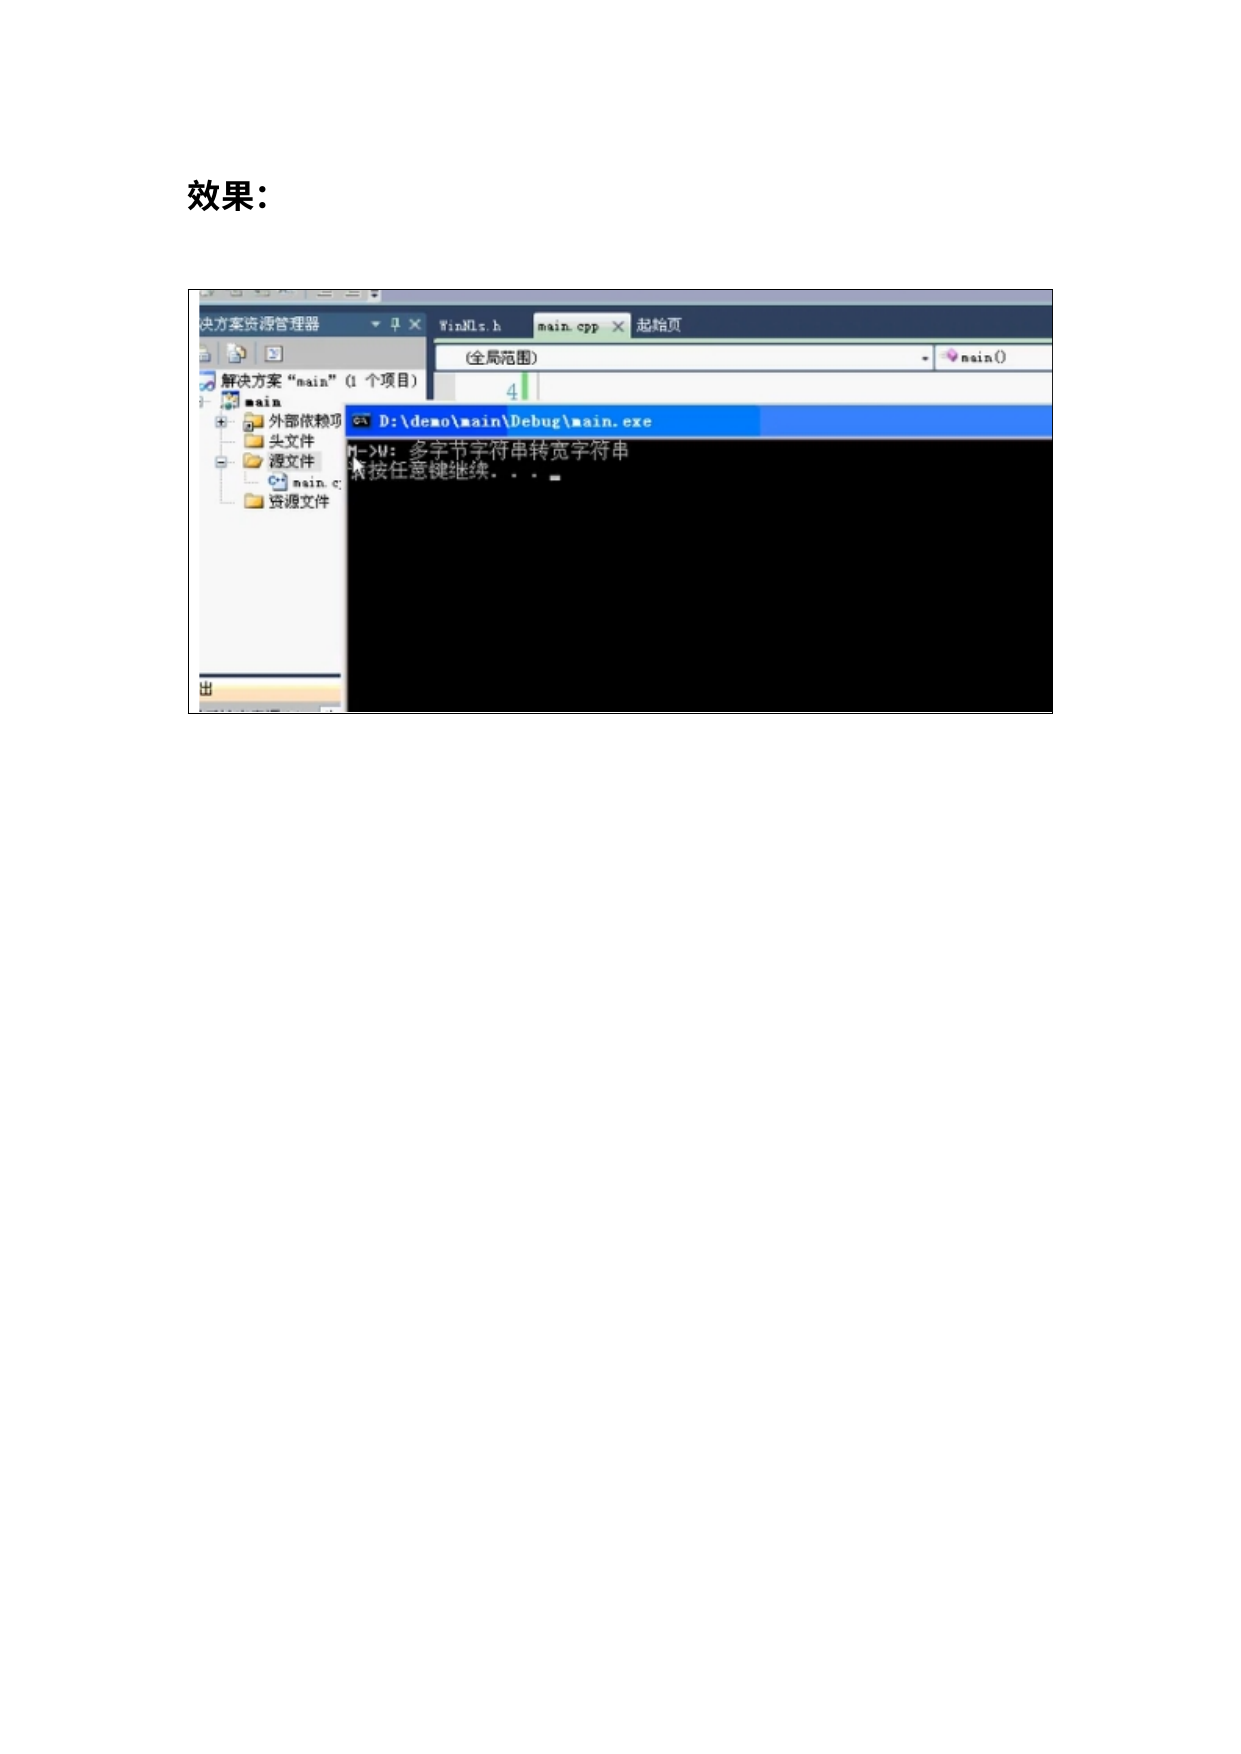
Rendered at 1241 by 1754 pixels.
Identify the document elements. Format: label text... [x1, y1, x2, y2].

picture [199, 290, 1053, 712]
table_header [189, 290, 1052, 713]
subtitle 效果： [187, 162, 1053, 227]
